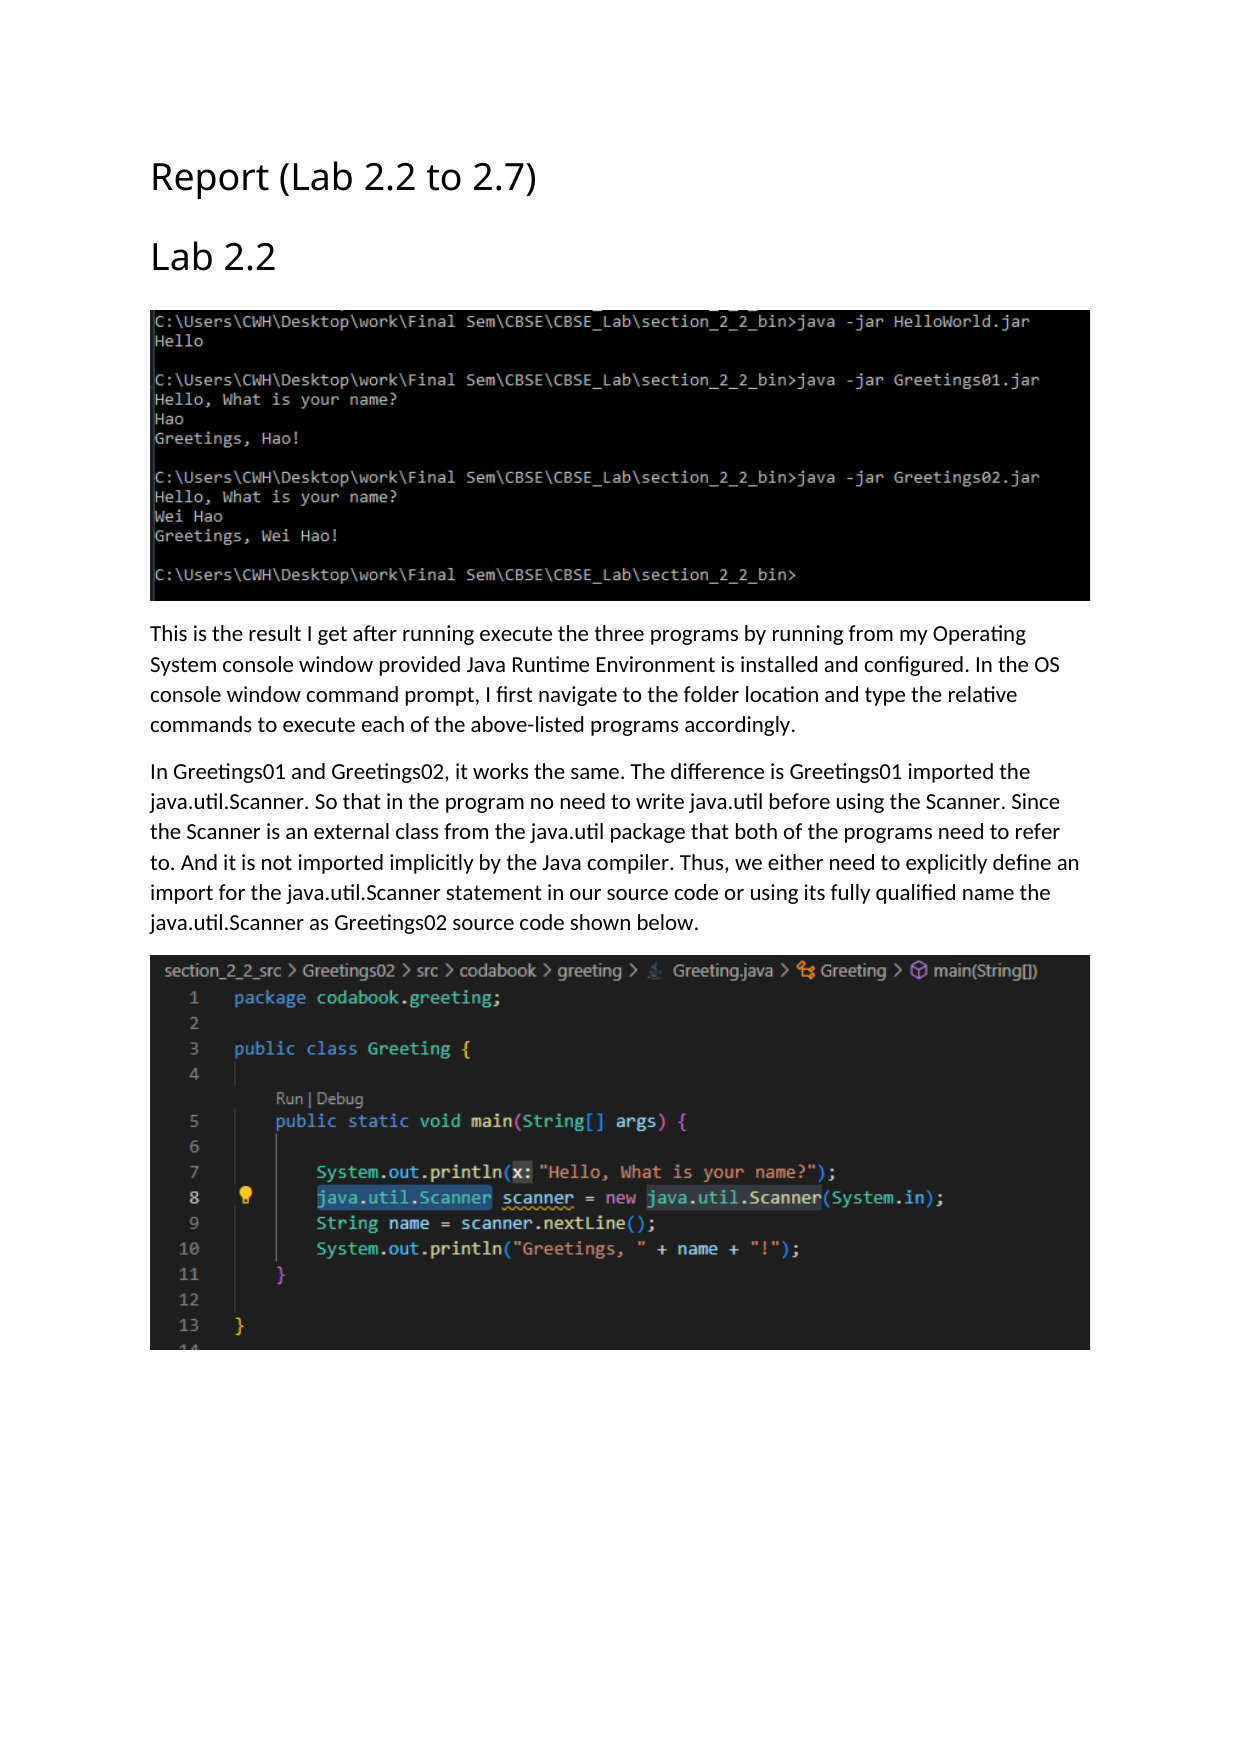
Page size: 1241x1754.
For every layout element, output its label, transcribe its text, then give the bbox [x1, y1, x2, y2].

picture [150, 310, 1091, 601]
text Report (Lab 2.2 to 2.7) [150, 150, 1090, 201]
text In Greetings01 and Greetings02, it works the same. The difference is Greetings01 imported the java.util.Scanner. So that in the program no need to write java.util before using the Scanner. Since the Scanner is an external class from the java.util package that both of the programs need to refer to. And it is not imported implicitly by the Java compiler. Thus, we either need to explicitly define an import for the java.util.Scanner statement in our source code or using its fully qualified name the java.util.Scanner as Greetings02 source code shown below. [150, 757, 1090, 936]
picture [150, 955, 1091, 1350]
text This is the result I get after running execute the three programs by running from my Operating System console window provided Java Runtime Environment is installed and configured. In the OS console window command prompt, I first navigate to the folder location and type the relative commands to execute each of the above-listed programs accordingly. [150, 619, 1090, 738]
text Lab 2.2 [150, 230, 1090, 281]
